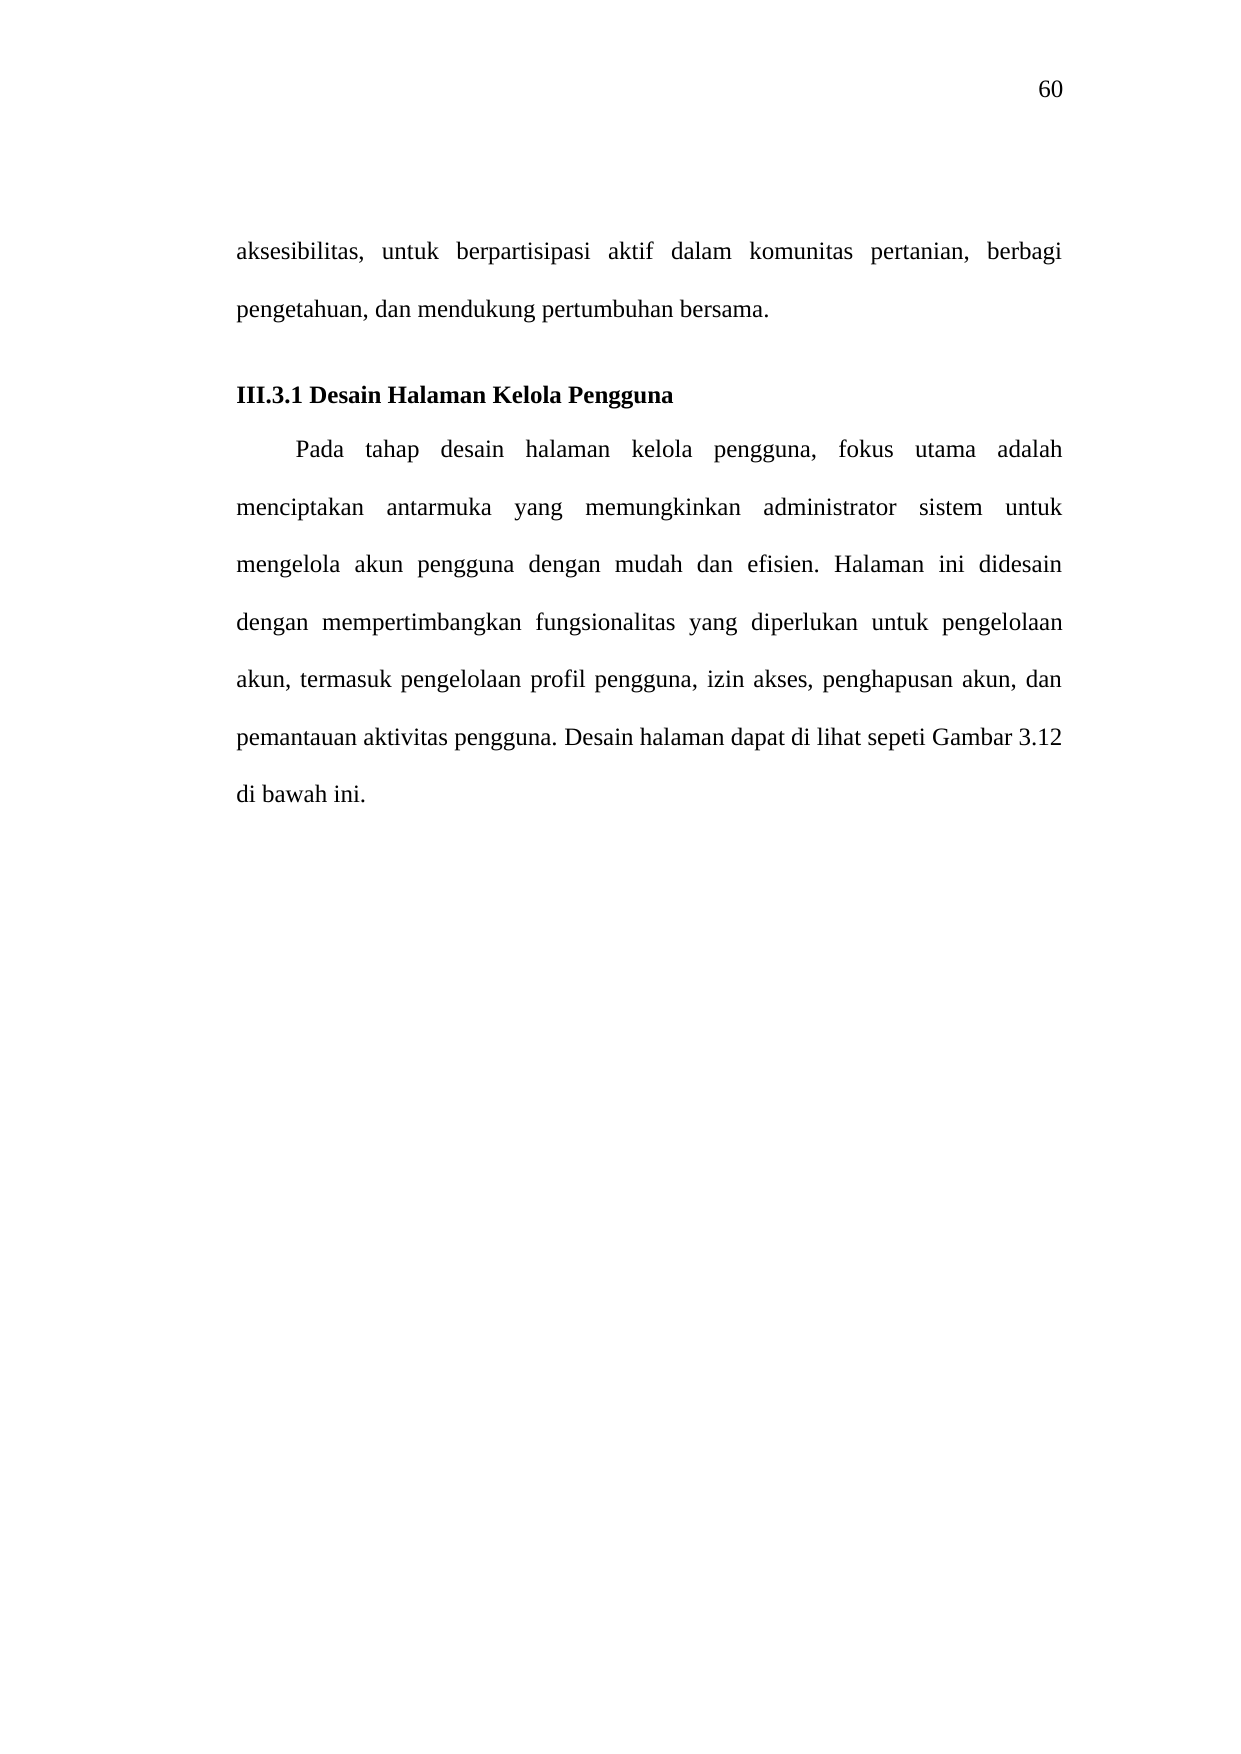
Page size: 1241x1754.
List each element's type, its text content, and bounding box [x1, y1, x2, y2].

text Pada tahap desain halaman kelola pengguna, fokus utama adalah menciptakan antarmuka yang memungkinkan administrator sistem untuk mengelola akun pengguna dengan mudah dan efisien. Halaman ini didesain dengan mempertimbangkan fungsionalitas yang diperlukan untuk pengelolaan akun, termasuk pengelolaan profil pengguna, izin akses, penghapusan akun, dan pemantauan aktivitas pengguna. Desain halaman dapat di lihat sepeti Gambar 3.12 di bawah ini. [236, 434, 1063, 808]
subtitle Desain Halaman Kelola Pengguna [236, 380, 1063, 409]
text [236, 236, 1063, 322]
